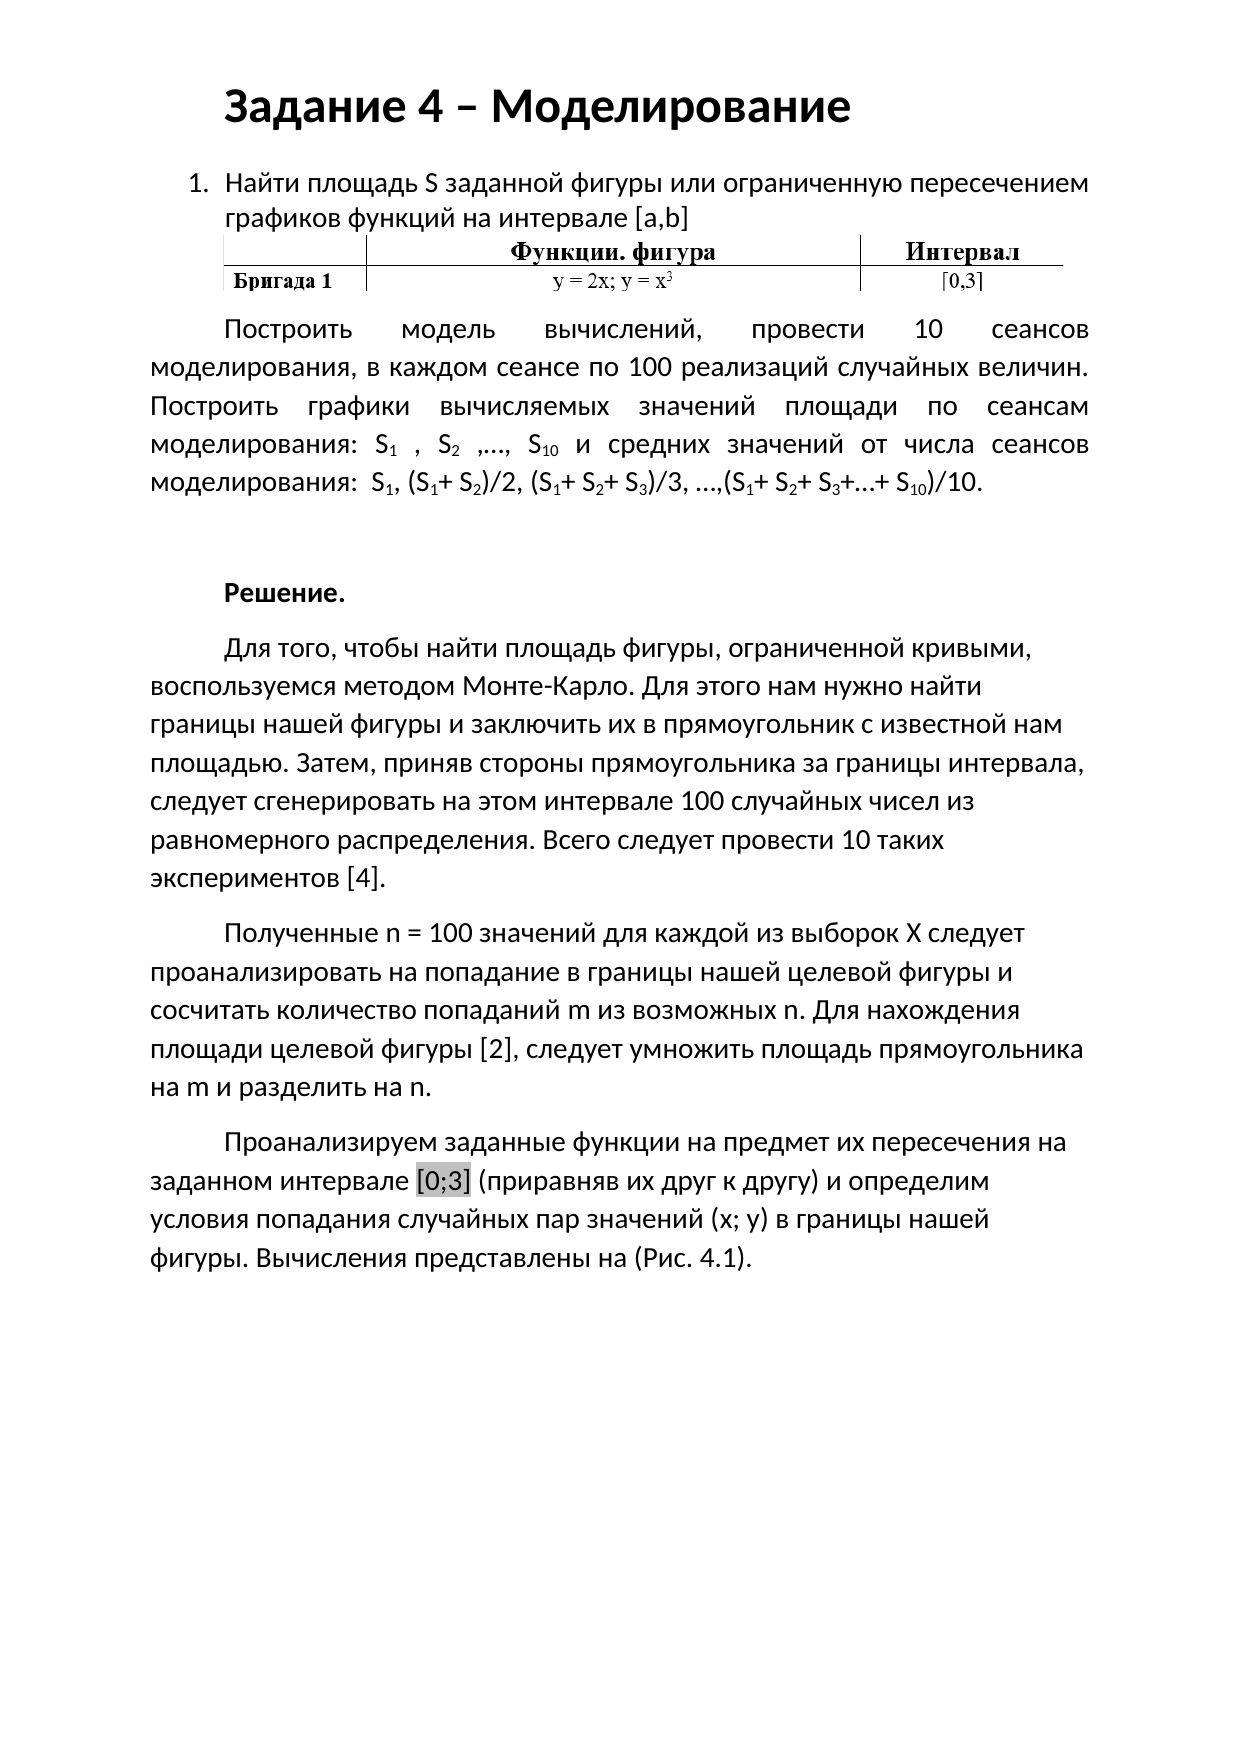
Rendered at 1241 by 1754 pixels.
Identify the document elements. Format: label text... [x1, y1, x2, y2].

text Полученные n = 100 значений для каждой из выборок X следует проанализировать на попадание в границы нашей целевой фигуры и сосчитать количество попаданий m из возможных n. Для нахождения площади целевой фигуры [2], следует умножить площадь прямоугольника на m и разделить на n. [150, 914, 1090, 1104]
subtitle Задание 4 – Моделирование [150, 73, 1090, 134]
list Найти площадь S заданной фигуры или ограниченную пересечением графиков функций на интервале [a,b] [187, 164, 1090, 235]
text Для того, чтобы найти площадь фигуры, ограниченной кривыми, воспользуемся методом Монте-Карло. Для этого нам нужно найти границы нашей фигуры и заключить их в прямоугольник с известной нам площадью. Затем, приняв стороны прямоугольника за границы интервала, следует сгенерировать на этом интервале 100 случайных чисел из равномерного распределения. Всего следует провести 10 таких экспериментов [4]. [150, 629, 1090, 895]
text Решение. [150, 574, 1090, 609]
picture [223, 235, 1064, 291]
text Проанализируем заданные функции на предмет их пересечения на заданном интервале [0;3] (приравняв их друг к другу) и определим условия попадания случайных пар значений (x; y) в границы нашей фигуры. Вычисления представлены на (Рис. 4.1). [150, 1123, 1090, 1274]
text Построить модель вычислений, провести 10 сеансов моделирования, в каждом сеансе по 100 реализаций случайных величин. Построить графики вычисляемых значений площади по сеансам моделирования: S1 , S2 ,…, S10 и средних значений от числа сеансов моделирования: S1, (S1+ S2)/2, (S1+ S2+ S3)/3, …,(S1+ S2+ S3+…+ S10)/10. [150, 310, 1090, 499]
